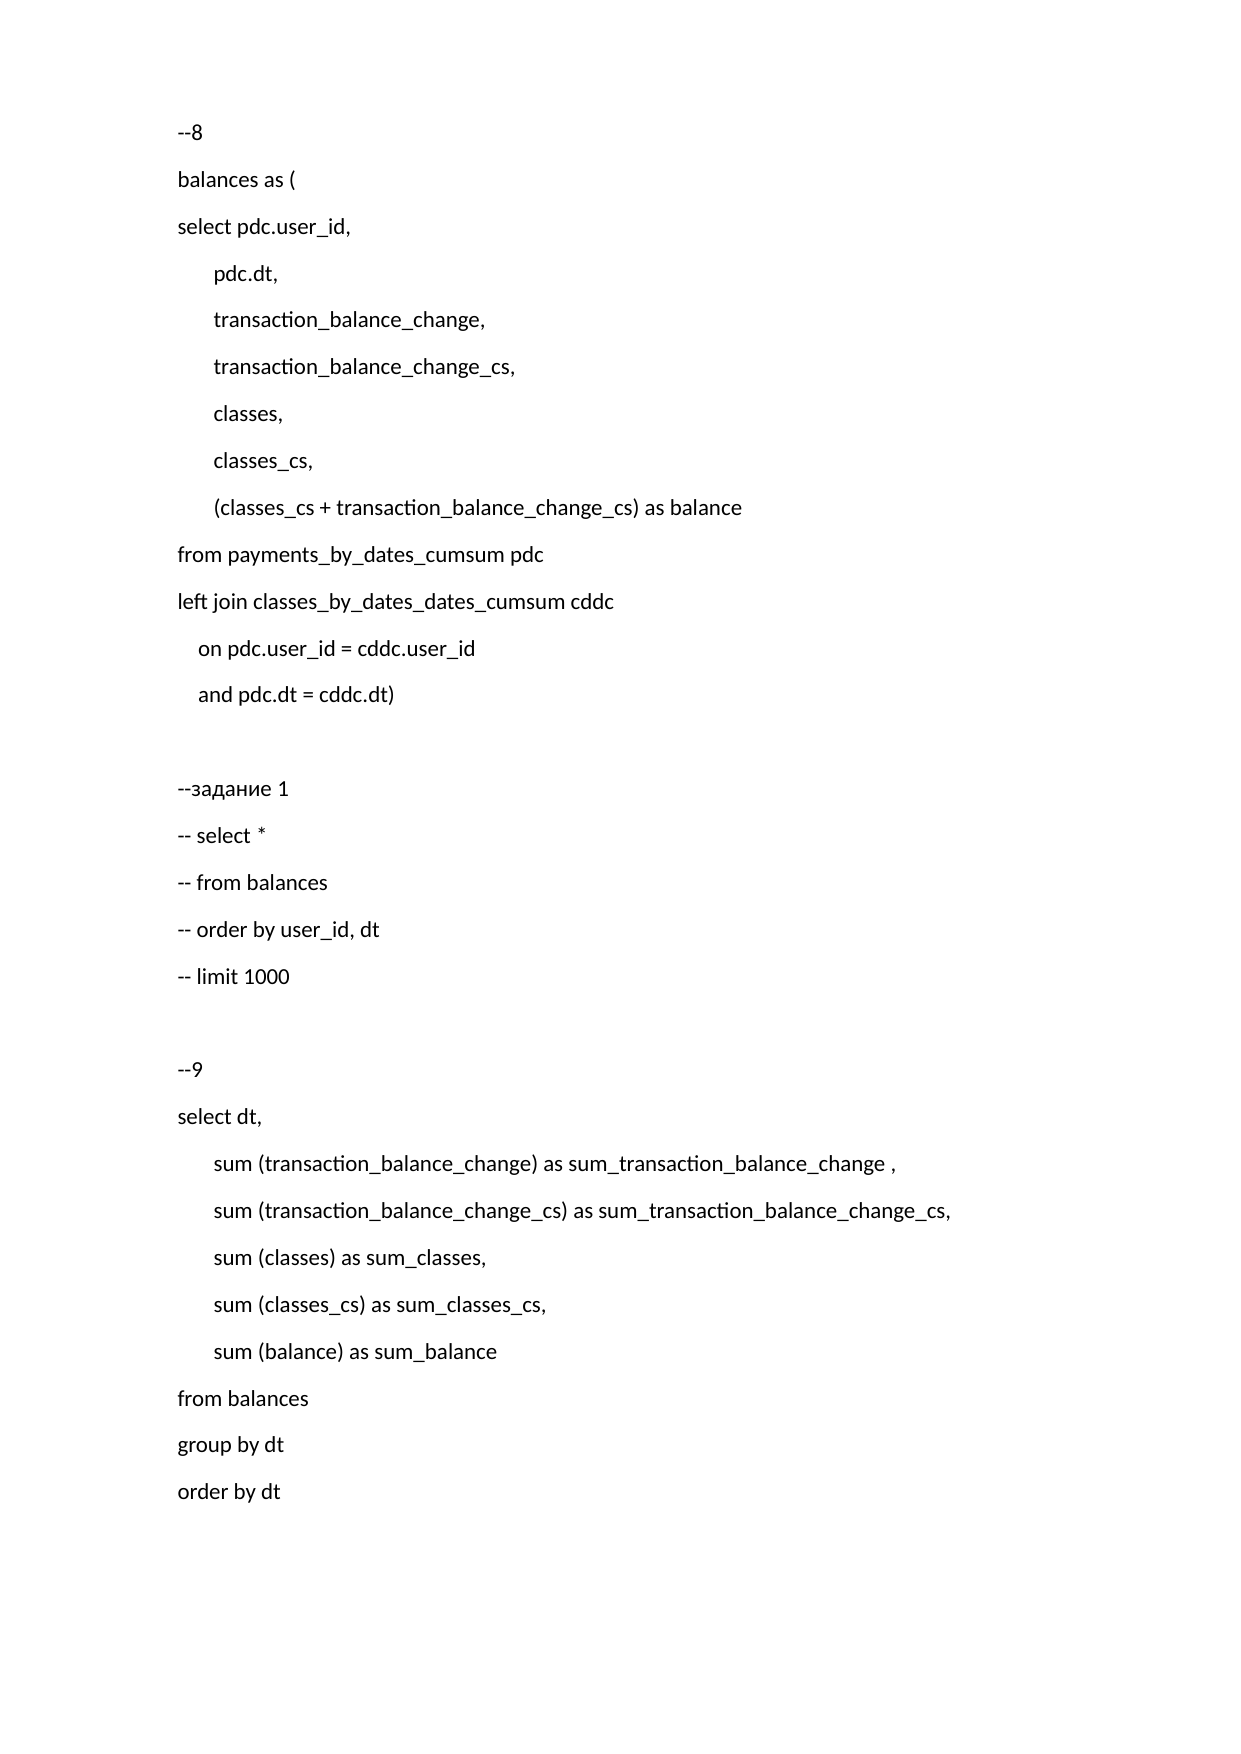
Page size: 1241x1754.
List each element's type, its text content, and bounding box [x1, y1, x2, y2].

text sum (balance) as sum_balance [177, 1337, 1152, 1365]
text from payments_by_dates_cumsum pdc [177, 540, 1152, 568]
text select pdc.user_id, [177, 212, 1152, 240]
text sum (transaction_balance_change) as sum_transaction_balance_change , [177, 1149, 1152, 1177]
text -- limit 1000 [177, 962, 1152, 990]
text left join classes_by_dates_dates_cumsum cddc [177, 587, 1152, 615]
text -- select * [177, 821, 1152, 849]
text sum (transaction_balance_change_cs) as sum_transaction_balance_change_cs, [177, 1196, 1152, 1224]
text and pdc.dt = cddc.dt) [177, 681, 1152, 709]
text --9 [177, 1056, 1152, 1084]
text balances as ( [177, 165, 1152, 193]
text classes, [177, 399, 1152, 427]
text transaction_balance_change, [177, 306, 1152, 334]
text --8 [177, 118, 1152, 146]
text -- order by user_id, dt [177, 915, 1152, 943]
text select dt, [177, 1102, 1152, 1131]
text (classes_cs + transaction_balance_change_cs) as balance [177, 493, 1152, 521]
text classes_cs, [177, 446, 1152, 474]
text sum (classes) as sum_classes, [177, 1243, 1152, 1271]
text group by dt [177, 1431, 1152, 1459]
text order by dt [177, 1477, 1152, 1506]
text --задание 1 [177, 774, 1152, 802]
text pdc.dt, [177, 259, 1152, 287]
text transaction_balance_change_cs, [177, 352, 1152, 381]
text on pdc.user_id = cddc.user_id [177, 634, 1152, 662]
text from balances [177, 1384, 1152, 1412]
text -- from balances [177, 868, 1152, 896]
text sum (classes_cs) as sum_classes_cs, [177, 1290, 1152, 1318]
